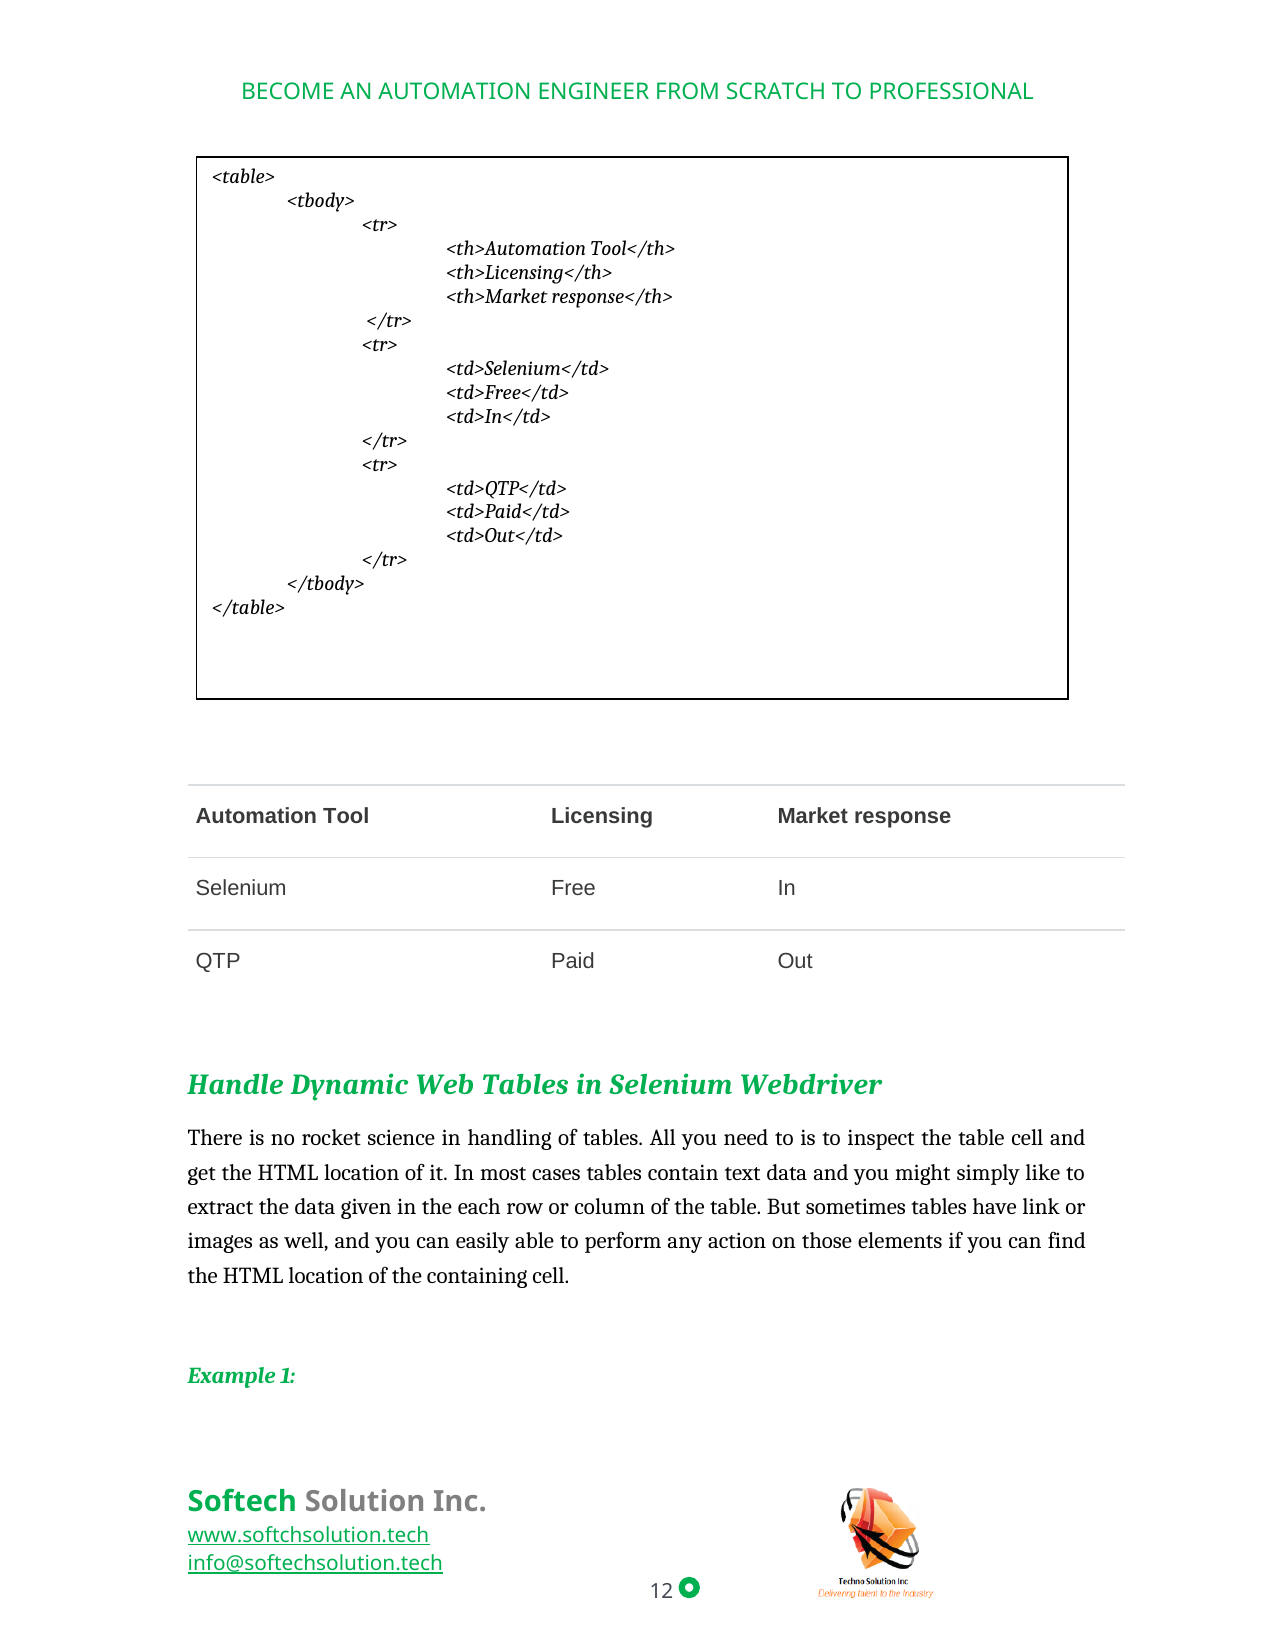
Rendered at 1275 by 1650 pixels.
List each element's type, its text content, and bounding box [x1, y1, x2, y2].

table_cell QTP [188, 931, 543, 1002]
text There is no rocket science in handling of tables. All you need to is to inspect the table cell and get the HTML location of it. In most cases tables contain text data and you might simply like to extract the data given in the each row or column of the table. But sometimes tables have link or images as well, and you can easily able to perform any action on those elements if you can find the HTML location of the containing cell. [187, 1117, 1087, 1289]
table_cell Paid [543, 931, 769, 1002]
table_cell Selenium [188, 858, 543, 929]
table_cell In [769, 858, 1125, 929]
text Example 1: [187, 1355, 1087, 1389]
table_cell Out [769, 931, 1125, 1002]
table_header Market response [769, 786, 1125, 857]
table_cell Free [543, 858, 769, 929]
picture [792, 1488, 946, 1609]
table_header Automation Tool [188, 786, 543, 857]
subtitle Handle Dynamic Web Tables in Selenium Webdriver [187, 1052, 1087, 1102]
table_header Licensing [543, 786, 769, 857]
